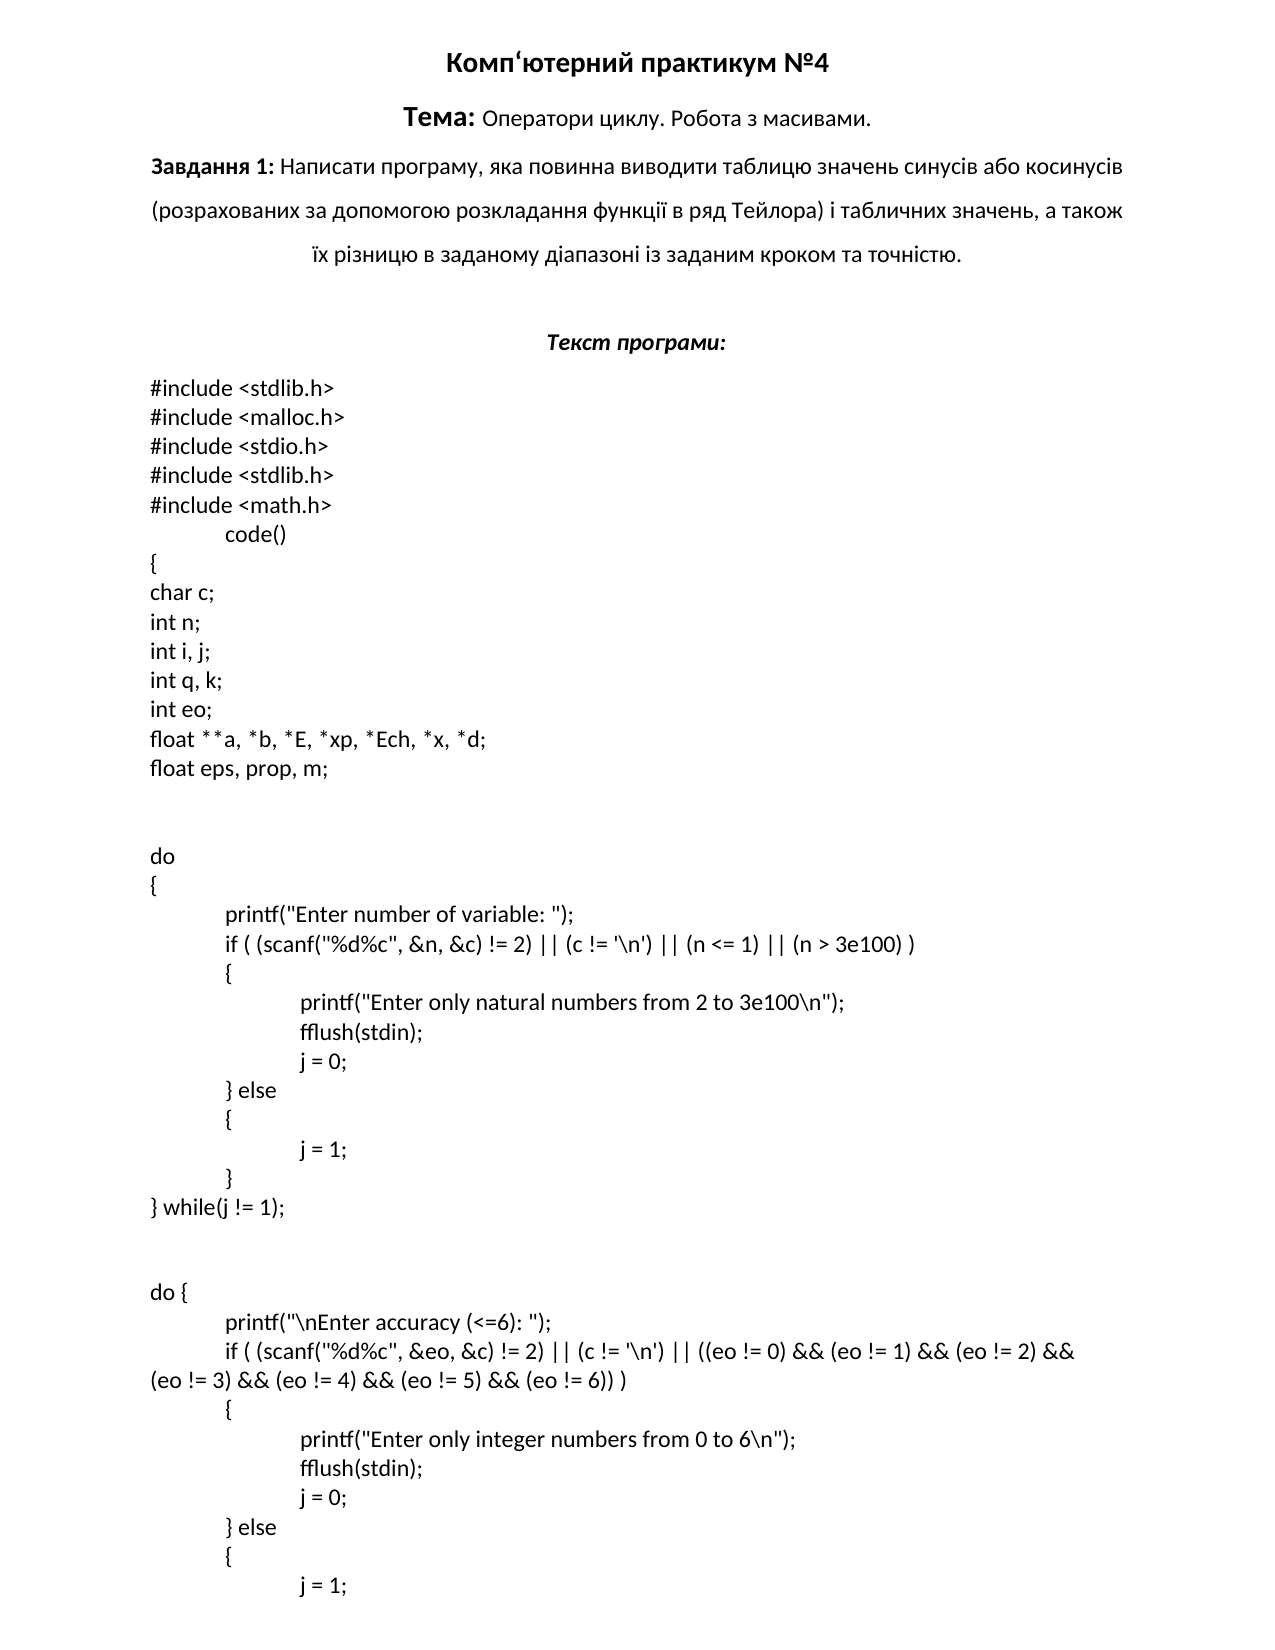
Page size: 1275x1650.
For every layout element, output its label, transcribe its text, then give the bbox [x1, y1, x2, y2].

text } [150, 1163, 1125, 1192]
text j = 0; [150, 1482, 1125, 1512]
text { [150, 1104, 1125, 1134]
text { [150, 1394, 1125, 1424]
text float eps, prop, m; [150, 753, 1125, 782]
text Тема: Оператори циклу. Робота з масивами. [150, 98, 1125, 133]
text Завдання 1: Написати програму, яка повинна виводити таблицю значень синусів або косинусів (розрахованих за допомогою розкладання функції в ряд Тейлора) і табличних значень, а також їх різницю в заданому діапазоні із заданим кроком та точністю. [150, 151, 1125, 268]
text code() [150, 519, 1125, 548]
text #include <stdio.h> [150, 431, 1125, 460]
text } while(j != 1); [150, 1192, 1125, 1221]
text } else [150, 1512, 1125, 1541]
text printf("Enter number of variable: "); [150, 899, 1125, 929]
text do { [150, 1277, 1125, 1307]
text if ( (scanf("%d%c", &n, &c) != 2) || (c != '\n') || (n <= 1) || (n > 3e100) ) [150, 929, 1125, 958]
text if ( (scanf("%d%c", &eo, &c) != 2) || (c != '\n') || ((eo != 0) && (eo != 1) && (eo != 2) && (eo != 3) && (eo != 4) && (eo != 5) && (eo != 6)) ) [150, 1336, 1125, 1394]
text printf("Enter only integer numbers from 0 to 6\n"); [150, 1424, 1125, 1453]
text j = 1; [150, 1570, 1125, 1599]
text { [150, 548, 1125, 577]
text int i, j; [150, 636, 1125, 665]
text { [150, 870, 1125, 899]
text { [150, 1541, 1125, 1570]
text j = 0; [150, 1046, 1125, 1075]
text int eo; [150, 694, 1125, 724]
text #include <stdlib.h> [150, 373, 1125, 402]
text fflush(stdin); [150, 1017, 1125, 1046]
text #include <stdlib.h> [150, 460, 1125, 490]
text printf("\nEnter accuracy (<=6): "); [150, 1307, 1125, 1336]
text Текст програми: [150, 327, 1125, 356]
text do [150, 841, 1125, 870]
text { [150, 958, 1125, 987]
text } else [150, 1075, 1125, 1104]
text int q, k; [150, 665, 1125, 694]
text #include <math.h> [150, 490, 1125, 519]
text float **a, *b, *E, *xp, *Ech, *x, *d; [150, 724, 1125, 753]
text Комп‘ютерний практикум №4 [150, 44, 1125, 80]
text printf("Enter only natural numbers from 2 to 3e100\n"); [150, 987, 1125, 1017]
text fflush(stdin); [150, 1453, 1125, 1482]
text int n; [150, 607, 1125, 636]
text char c; [150, 577, 1125, 607]
text #include <malloc.h> [150, 402, 1125, 431]
text j = 1; [150, 1134, 1125, 1163]
